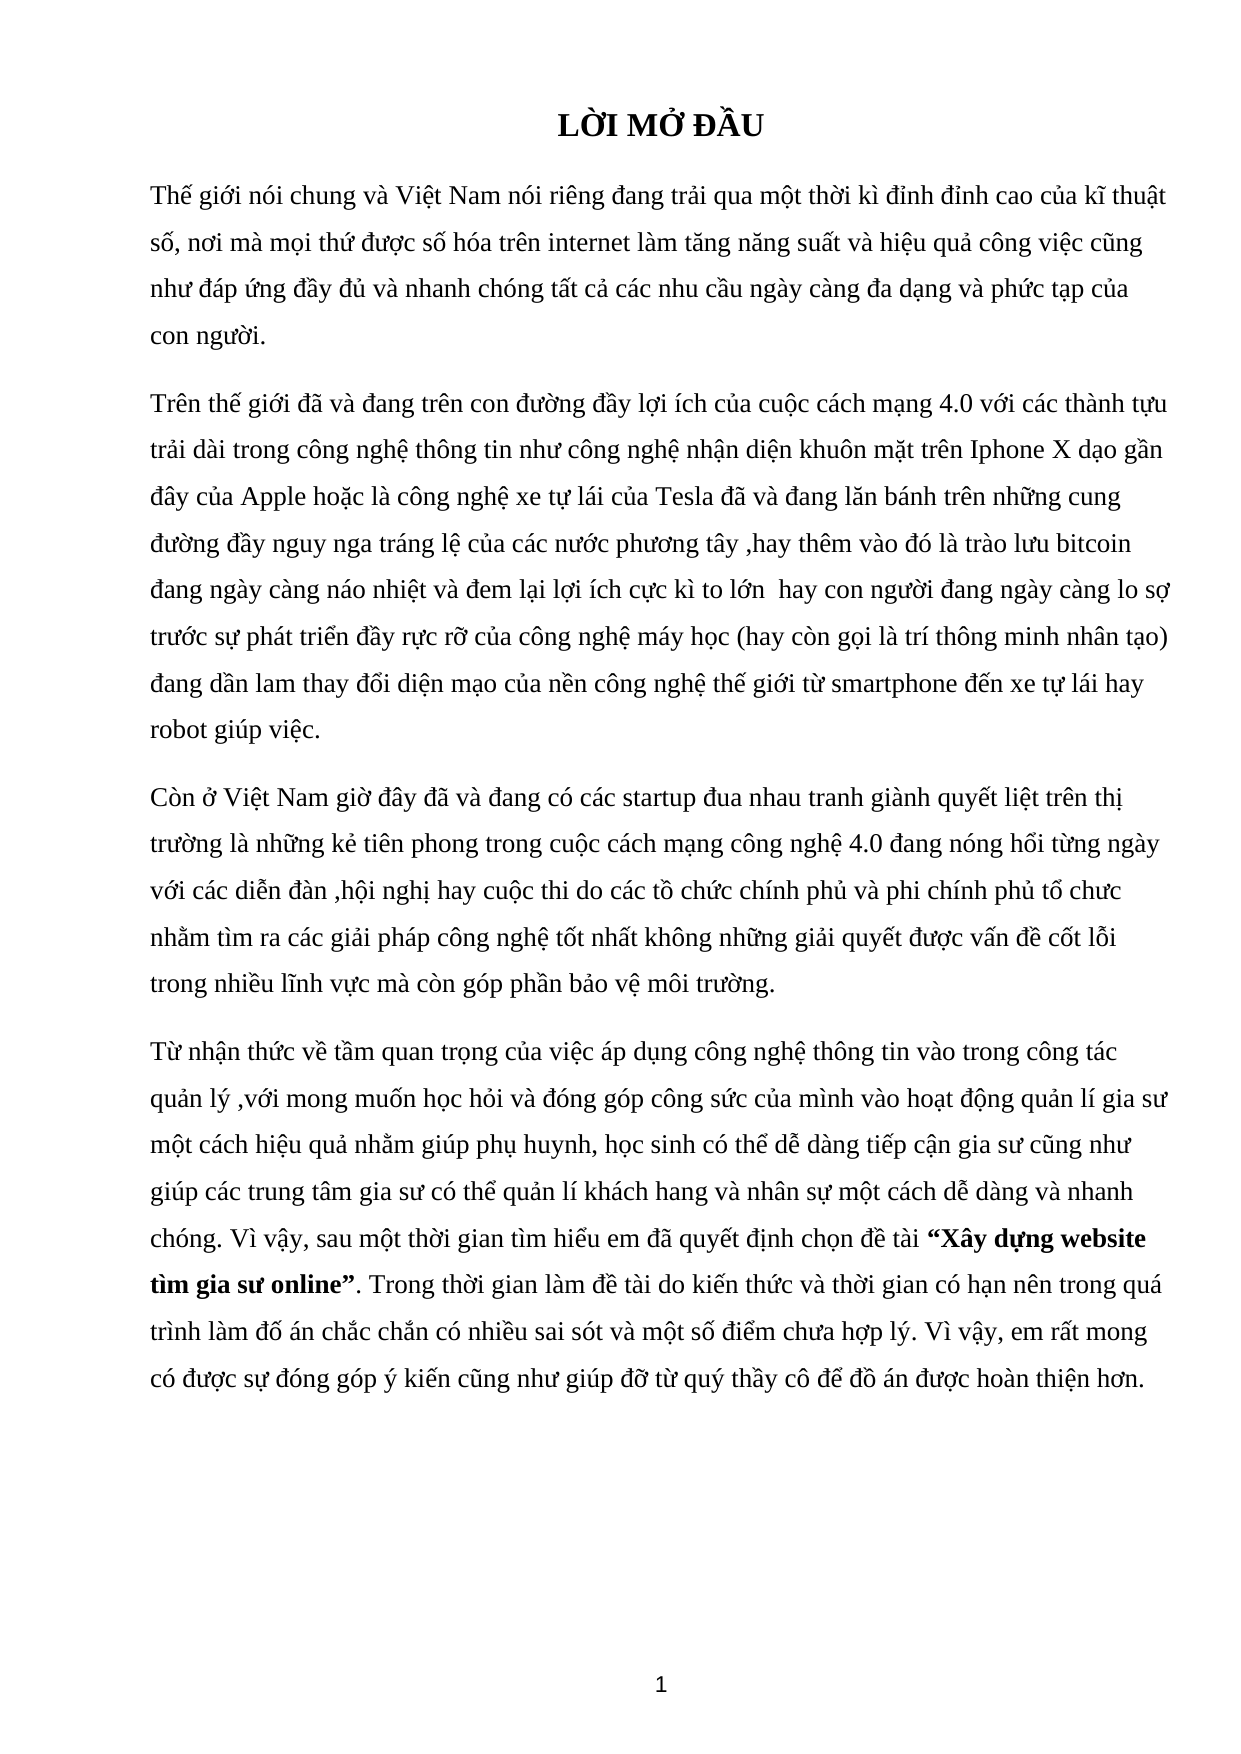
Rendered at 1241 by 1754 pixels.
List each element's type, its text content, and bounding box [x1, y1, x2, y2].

text Từ nhận thức về tầm quan trọng của việc áp dụng công nghệ thông tin vào trong công tác quản lý ,với mong muốn học hỏi và đóng góp công sức của mình vào hoạt động quản lí gia sư một cách hiệu quả nhằm giúp phụ huynh, học sinh có thể dễ dàng tiếp cận gia sư cũng như giúp các trung tâm gia sư có thể quản lí khách hang và nhân sự một cách dễ dàng và nhanh chóng. Vì vậy, sau một thời gian tìm hiểu em đã quyết định chọn đề tài “Xây dựng website tìm gia sư online”. Trong thời gian làm đề tài do kiến thức và thời gian có hạn nên trong quá trình làm đố án chắc chắn có nhiều sai sót và một số điểm chưa hợp lý. Vì vậy, em rất mong có được sự đóng góp ý kiến cũng như giúp đỡ từ quý thầy cô để đồ án được hoàn thiện hơn. [150, 1035, 1172, 1393]
text LỜI MỞ ĐẦU [150, 105, 1172, 143]
text Trên thế giới đã và đang trên con đường đầy lợi ích của cuộc cách mạng 4.0 với các thành tựu trải dài trong công nghệ thông tin như công nghệ nhận diện khuôn mặt trên Iphone X dạo gần đây của Apple hoặc là công nghệ xe tự lái của Tesla đã và đang lăn bánh trên những cung đường đầy nguy nga tráng lệ của các nước phương tây ,hay thêm vào đó là trào lưu bitcoin đang ngày càng náo nhiệt và đem lại lợi ích cực kì to lớn hay con người đang ngày càng lo sợ trước sự phát triển đầy rực rỡ của công nghệ máy học (hay còn gọi là trí thông minh nhân tạo) đang dần lam thay đổi diện mạo của nền công nghệ thế giới từ smartphone đến xe tự lái hay robot giúp việc. [150, 387, 1172, 744]
text Còn ở Việt Nam giờ đây đã và đang có các startup đua nhau tranh giành quyết liệt trên thị trường là những kẻ tiên phong trong cuộc cách mạng công nghệ 4.0 đang nóng hổi từng ngày với các diễn đàn ,hội nghị hay cuộc thi do các tồ chức chính phủ và phi chính phủ tổ chưc nhằm tìm ra các giải pháp công nghệ tốt nhất không những giải quyết được vấn đề cốt lỗi trong nhiều lĩnh vực mà còn góp phần bảo vệ môi trường. [150, 781, 1172, 999]
text Thế giới nói chung và Việt Nam nói riêng đang trải qua một thời kì đỉnh đỉnh cao của kĩ thuật số, nơi mà mọi thứ được số hóa trên internet làm tăng năng suất và hiệu quả công việc cũng như đáp ứng đầy đủ và nhanh chóng tất cả các nhu cầu ngày càng đa dạng và phức tạp của con người. [150, 179, 1172, 350]
